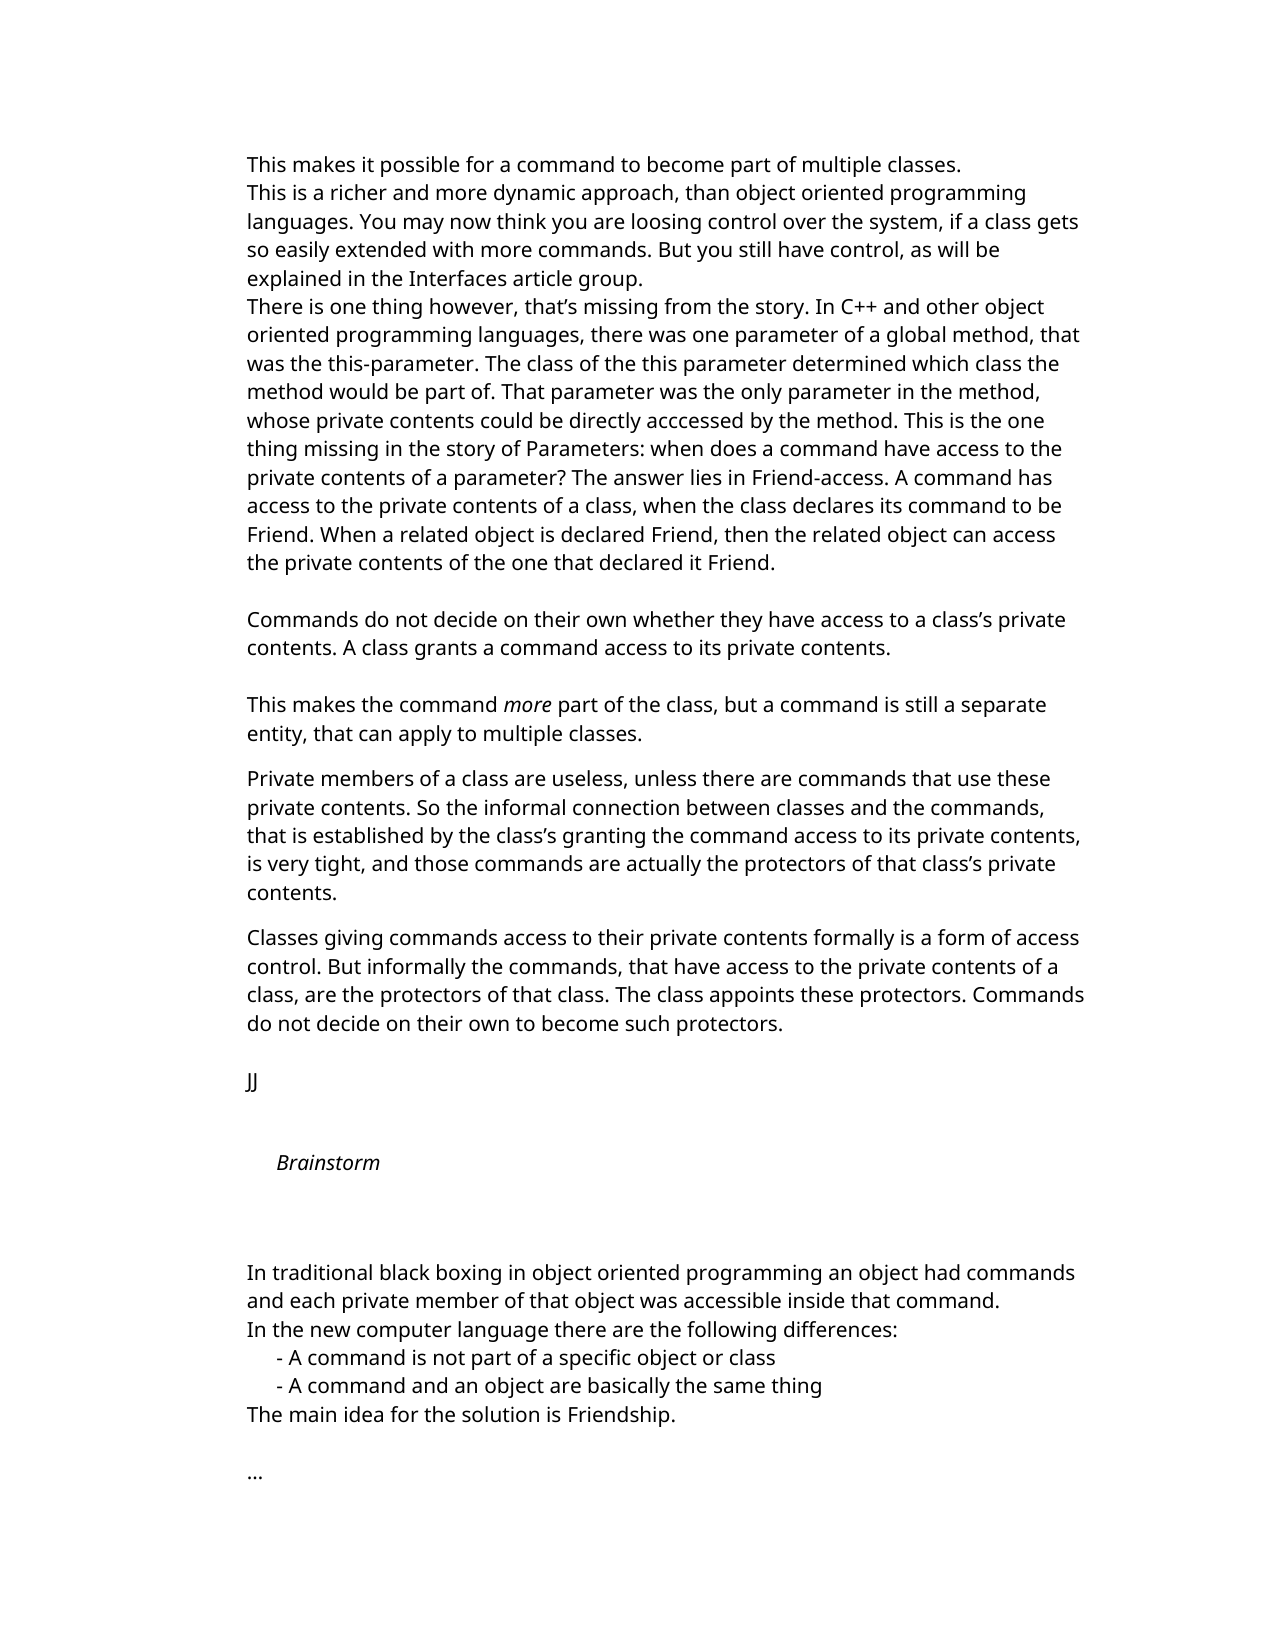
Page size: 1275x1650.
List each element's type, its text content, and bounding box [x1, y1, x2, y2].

text This makes the command more part of the class, but a command is still a separate entity, that can apply to multiple classes. [247, 690, 1087, 747]
text … [247, 1457, 1087, 1485]
subtitle Brainstorm [276, 1148, 1087, 1176]
text This is a richer and more dynamic approach, than object oriented programming languages. You may now think you are loosing control over the system, if a class gets so easily extended with more commands. But you still have control, as will be explained in the Interfaces article group. [247, 178, 1087, 292]
text JJ [247, 1066, 1087, 1094]
text In the new computer language there are the following differences: [247, 1315, 1087, 1343]
text This makes it possible for a command to become part of multiple classes. [247, 150, 1087, 178]
text In traditional black boxing in object oriented programming an object had commands and each private member of that object was accessible inside that command. [247, 1258, 1087, 1315]
text - A command and an object are basically the same thing [276, 1372, 1087, 1400]
text There is one thing however, that’s missing from the story. In C++ and other object oriented programming languages, there was one parameter of a global method, that was the this-parameter. The class of the this parameter determined which class the method would be part of. That parameter was the only parameter in the method, whose private contents could be directly acccessed by the method. This is the one thing missing in the story of Parameters: when does a command have access to the private contents of a parameter? The answer lies in Friend-access. A command has access to the private contents of a class, when the class declares its command to be Friend. When a related object is declared Friend, then the related object can access the private contents of the one that declared it Friend. [247, 292, 1087, 577]
text Commands do not decide on their own whether they have access to a class’s private contents. A class grants a command access to its private contents. [247, 605, 1087, 662]
text - A command is not part of a specific object or class [276, 1343, 1087, 1372]
text Classes giving commands access to their private contents formally is a form of access control. But informally the commands, that have access to the private contents of a class, are the protectors of that class. The class appoints these protectors. Commands do not decide on their own to become such protectors. [247, 923, 1087, 1037]
text Private members of a class are useless, unless there are commands that use these private contents. So the informal connection between classes and the commands, that is established by the class’s granting the command access to its private contents, is very tight, and those commands are actually the protectors of that class’s private contents. [247, 764, 1087, 906]
text The main idea for the solution is Friendship. [247, 1400, 1087, 1428]
